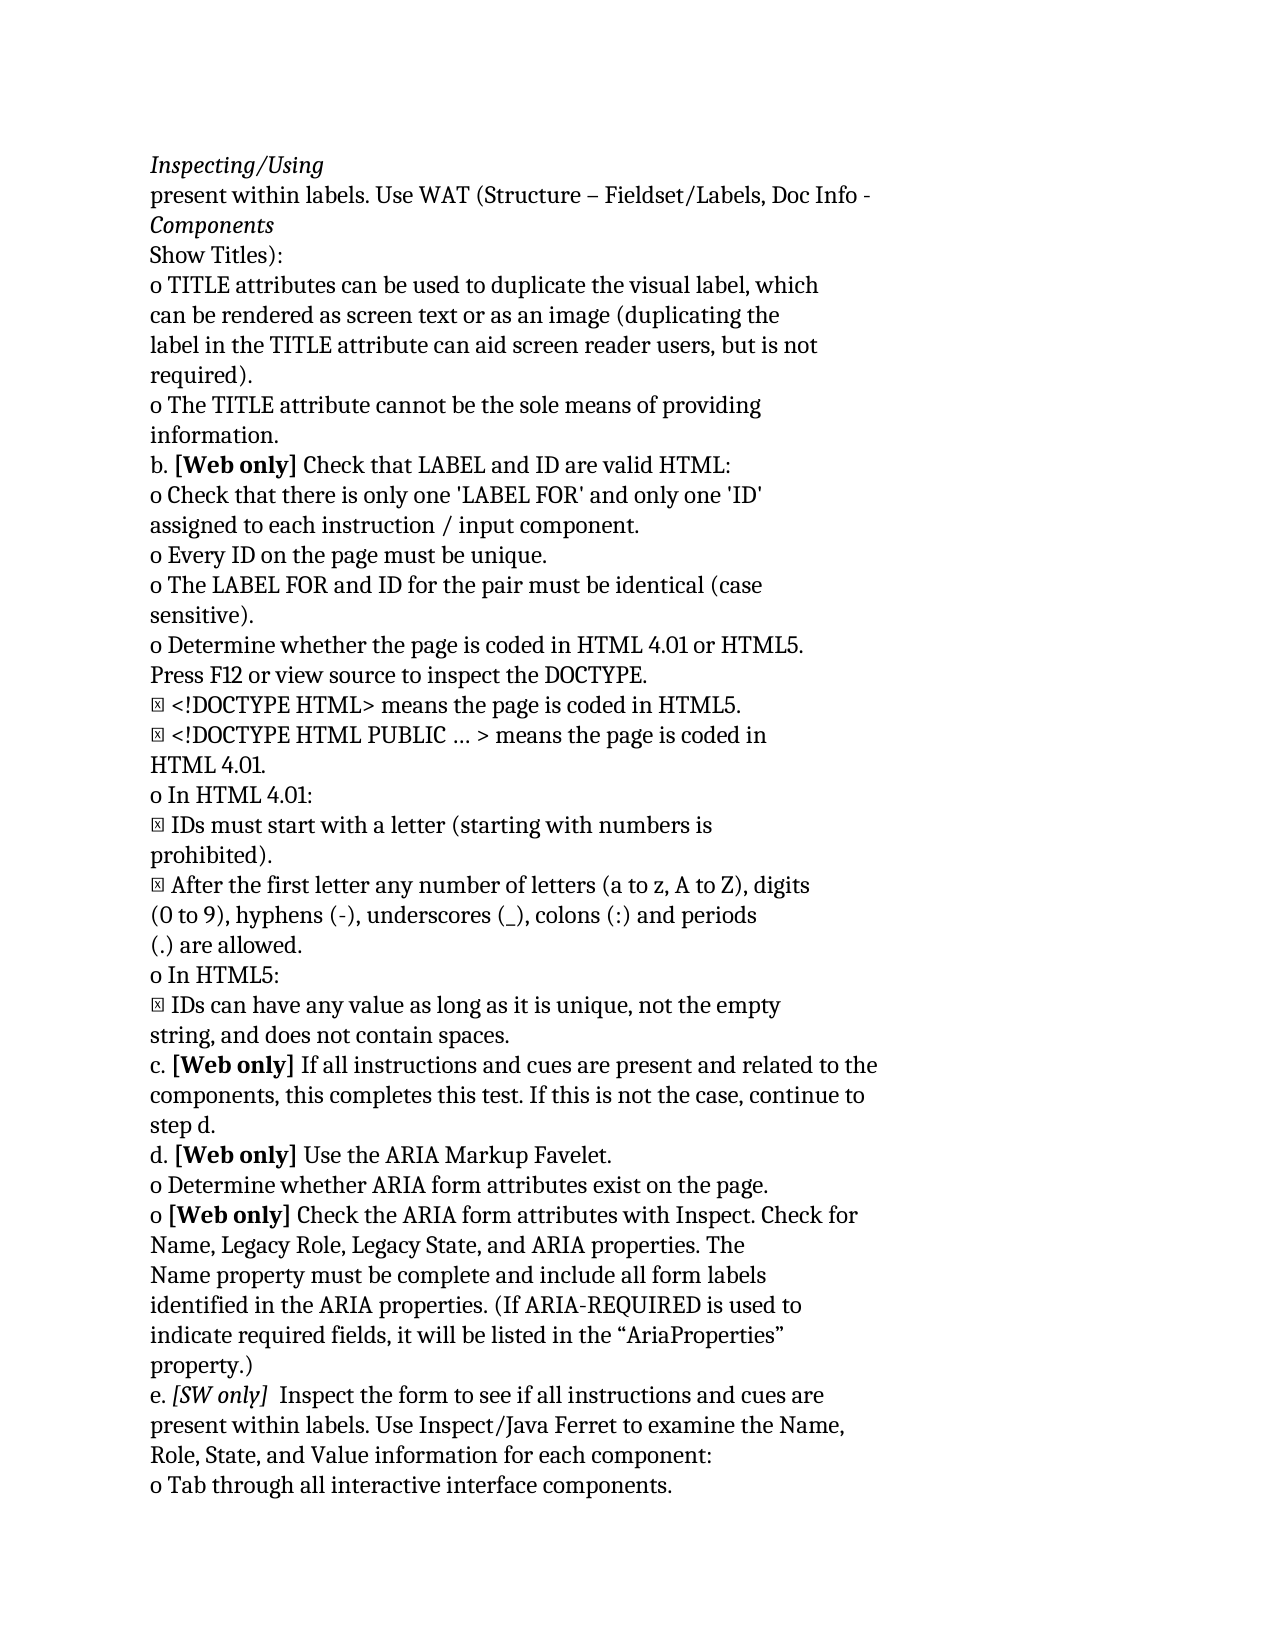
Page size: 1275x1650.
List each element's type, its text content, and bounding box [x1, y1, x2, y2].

text  IDs must start with a letter (starting with numbers is [150, 810, 1125, 840]
text  IDs can have any value as long as it is unique, not the empty [150, 990, 1125, 1020]
text o Tab through all interactive interface components. [150, 1470, 1125, 1500]
text Name property must be complete and include all form labels [150, 1260, 1125, 1290]
text b. [Web only] Check that LABEL and ID are valid HTML: [150, 450, 1125, 480]
text components, this completes this test. If this is not the case, continue to [150, 1080, 1125, 1110]
text  <!DOCTYPE HTML> means the page is coded in HTML5. [150, 690, 1125, 720]
text present within labels. Use WAT (Structure – Fieldset/Labels, Doc Info - [150, 180, 1125, 210]
text o Determine whether the page is coded in HTML 4.01 or HTML5. [150, 630, 1125, 660]
text o The TITLE attribute cannot be the sole means of providing [150, 390, 1125, 420]
text o TITLE attributes can be used to duplicate the visual label, which [150, 270, 1125, 300]
text identified in the ARIA properties. (If ARIA-REQUIRED is used to [150, 1290, 1125, 1320]
text o Every ID on the page must be unique. [150, 540, 1125, 570]
text o [Web only] Check the ARIA form attributes with Inspect. Check for [150, 1200, 1125, 1230]
text can be rendered as screen text or as an image (duplicating the [150, 300, 1125, 330]
text Components [150, 210, 1125, 240]
text Role, State, and Value information for each component: [150, 1440, 1125, 1470]
text present within labels. Use Inspect/Java Ferret to examine the Name, [150, 1410, 1125, 1440]
text label in the TITLE attribute can aid screen reader users, but is not [150, 330, 1125, 360]
text  <!DOCTYPE HTML PUBLIC … > means the page is coded in [150, 720, 1125, 750]
text Press F12 or view source to inspect the DOCTYPE. [150, 660, 1125, 690]
text prohibited). [150, 840, 1125, 870]
text assigned to each instruction / input component. [150, 510, 1125, 540]
text d. [Web only] Use the ARIA Markup Favelet. [150, 1140, 1125, 1170]
text (0 to 9), hyphens (-), underscores (_), colons (:) and periods [150, 900, 1125, 930]
text o The LABEL FOR and ID for the pair must be identical (case [150, 570, 1125, 600]
text property.) [150, 1350, 1125, 1380]
text o Determine whether ARIA form attributes exist on the page. [150, 1170, 1125, 1200]
text c. [Web only] If all instructions and cues are present and related to the [150, 1050, 1125, 1080]
text Inspecting/Using [150, 150, 1125, 180]
text string, and does not contain spaces. [150, 1020, 1125, 1050]
text Name, Legacy Role, Legacy State, and ARIA properties. The [150, 1230, 1125, 1260]
text HTML 4.01. [150, 750, 1125, 780]
text o Check that there is only one 'LABEL FOR' and only one 'ID' [150, 480, 1125, 510]
text o In HTML 4.01: [150, 780, 1125, 810]
text Show Titles): [150, 240, 1125, 270]
text o In HTML5: [150, 960, 1125, 990]
text information. [150, 420, 1125, 450]
text indicate required fields, it will be listed in the “AriaProperties” [150, 1320, 1125, 1350]
text e. [SW only] Inspect the form to see if all instructions and cues are [150, 1380, 1125, 1410]
text  After the first letter any number of letters (a to z, A to Z), digits [150, 870, 1125, 900]
text step d. [150, 1110, 1125, 1140]
text sensitive). [150, 600, 1125, 630]
text required). [150, 360, 1125, 390]
text (.) are allowed. [150, 930, 1125, 960]
